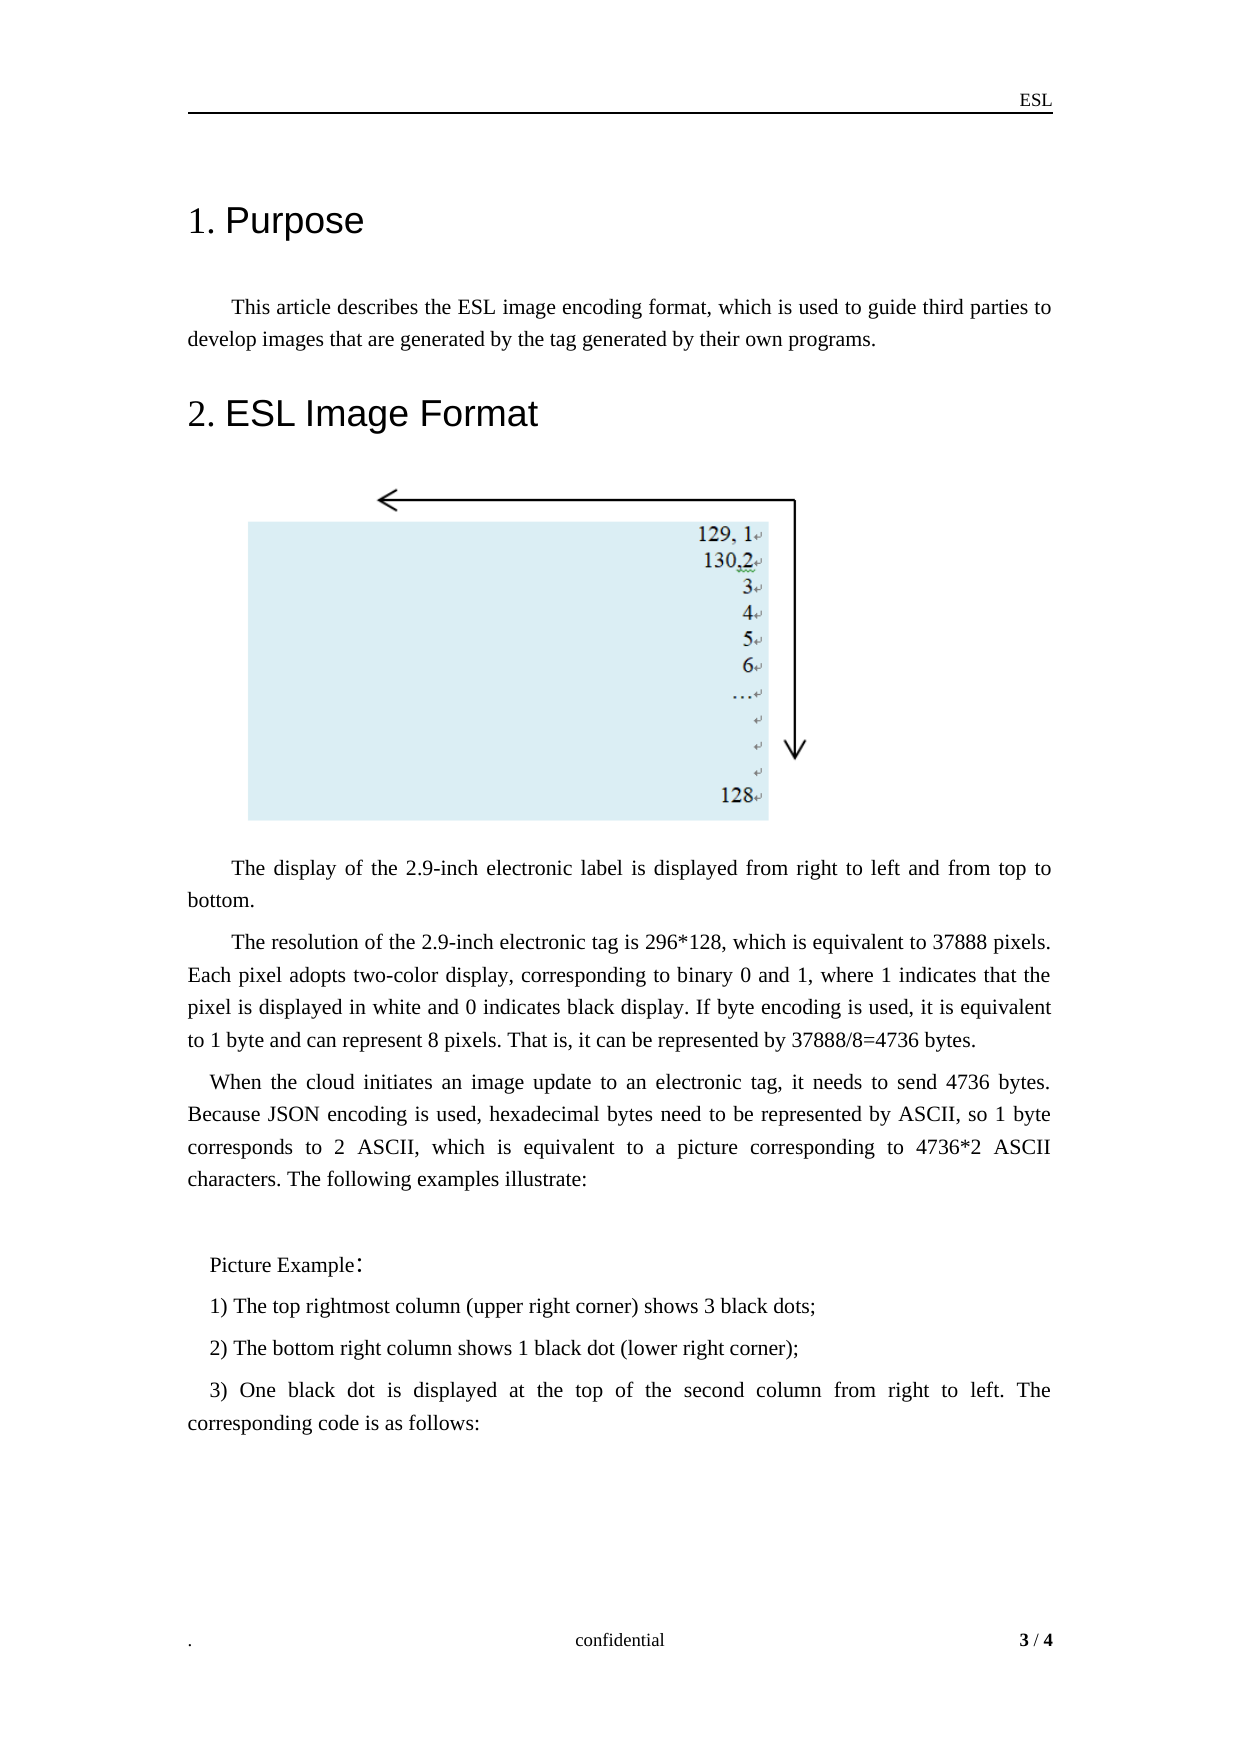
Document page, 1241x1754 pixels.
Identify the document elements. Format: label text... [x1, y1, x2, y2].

text 1) The top rightmost column (upper right corner) shows 3 black dots; [187, 1289, 1053, 1322]
subtitle Purpose [187, 187, 1053, 252]
text 3) One black dot is displayed at the top of the second column from right to left. The corresponding code is as follows: [187, 1374, 1053, 1439]
text The resolution of the 2.9-inch electronic tag is 296*128, which is equivalent to 37888 pixels. Each pixel adopts two-color display, corresponding to binary 0 and 1, where 1 indicates that the pixel is displayed in white and 0 indicates black display. If byte encoding is used, it is equivalent to 1 byte and can represent 8 pixels. That is, it can be represented by 37888/8=4736 bytes. [187, 926, 1053, 1056]
text 2) The bottom right column shows 1 black dot (lower right corner); [187, 1331, 1053, 1364]
text Picture Example： [187, 1247, 1053, 1279]
text The display of the 2.9-inch electronic label is displayed from right to left and from top to bottom. [187, 851, 1053, 916]
text When the cloud initiates an image update to an electronic tag, it needs to send 4736 bytes. Because JSON encoding is used, hexadecimal bytes need to be represented by ASCII, so 1 byte corresponds to 2 ASCII, which is equivalent to a picture corresponding to 4736*2 ASCII characters. The following examples illustrate: [187, 1065, 1053, 1195]
subtitle ESL Image Format [187, 380, 1053, 445]
picture [231, 483, 812, 832]
text This article describes the ESL image encoding format, which is used to guide third parties to develop images that are generated by the tag generated by their own programs. [187, 290, 1053, 355]
